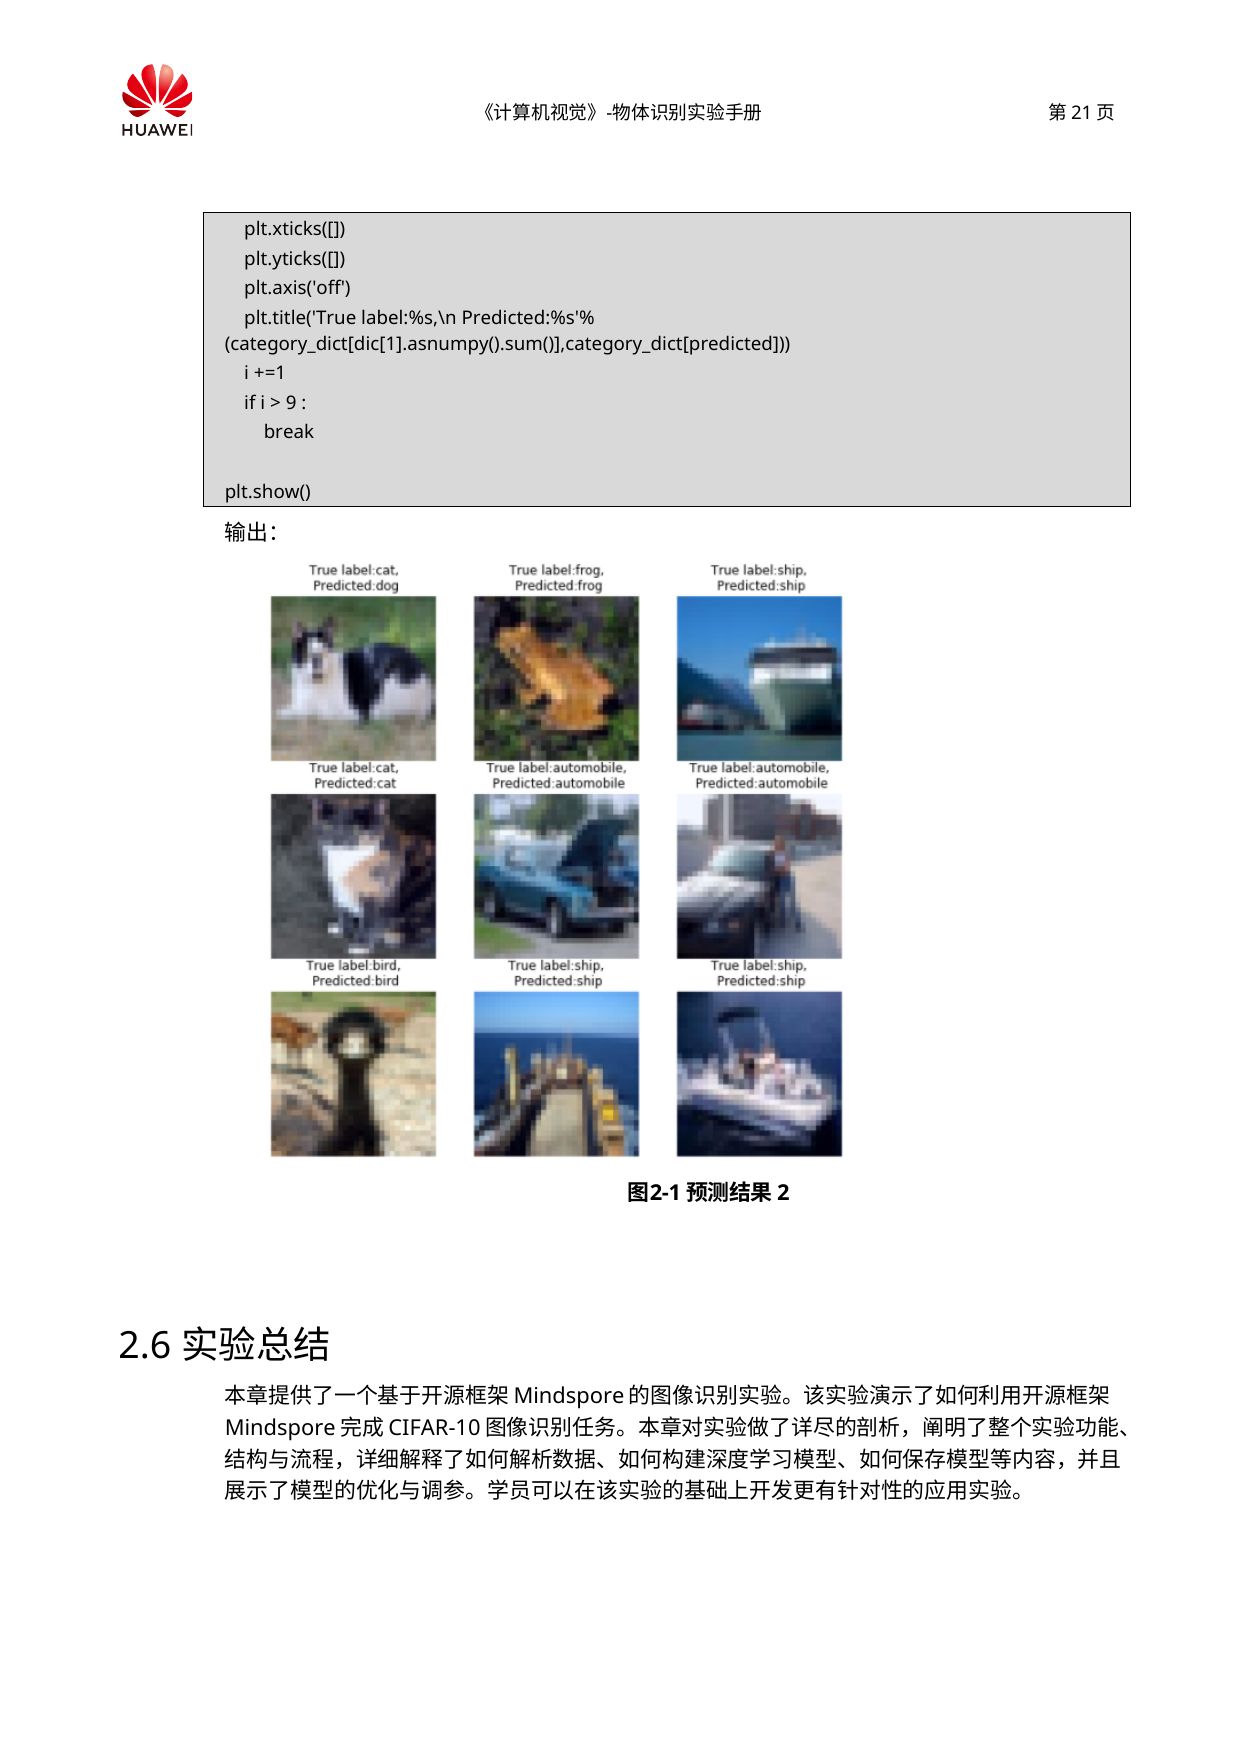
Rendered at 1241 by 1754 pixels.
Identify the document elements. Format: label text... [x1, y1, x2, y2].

text plt.yticks([]) [204, 242, 1130, 270]
text 输出： [224, 515, 1122, 547]
text plt.xticks([]) [204, 213, 1130, 241]
picture [224, 555, 863, 1167]
text 预测结果2 [295, 1175, 1122, 1206]
subtitle 实验总结 [118, 1315, 1122, 1370]
text plt.axis('off') [204, 271, 1130, 300]
text plt.show() [204, 475, 1130, 506]
text plt.title('True label:%s,\n Predicted:%s'%(category_dict[dic[1].asnumpy().sum()],category_dict[predicted])) [204, 301, 1130, 355]
text break [204, 416, 1130, 444]
text i +=1 [204, 356, 1130, 385]
picture [122, 64, 193, 136]
text 本章提供了一个基于开源框架Mindspore的图像识别实验。该实验演示了如何利用开源框架Mindspore完成CIFAR-10图像识别任务。本章对实验做了详尽的剖析，阐明了整个实验功能、结构与流程，详细解释了如何解析数据、如何构建深度学习模型、如何保存模型等内容，并且展示了模型的优化与调参。学员可以在该实验的基础上开发更有针对性的应用实验。 [224, 1378, 1122, 1505]
text if i > 9 : [204, 386, 1130, 415]
